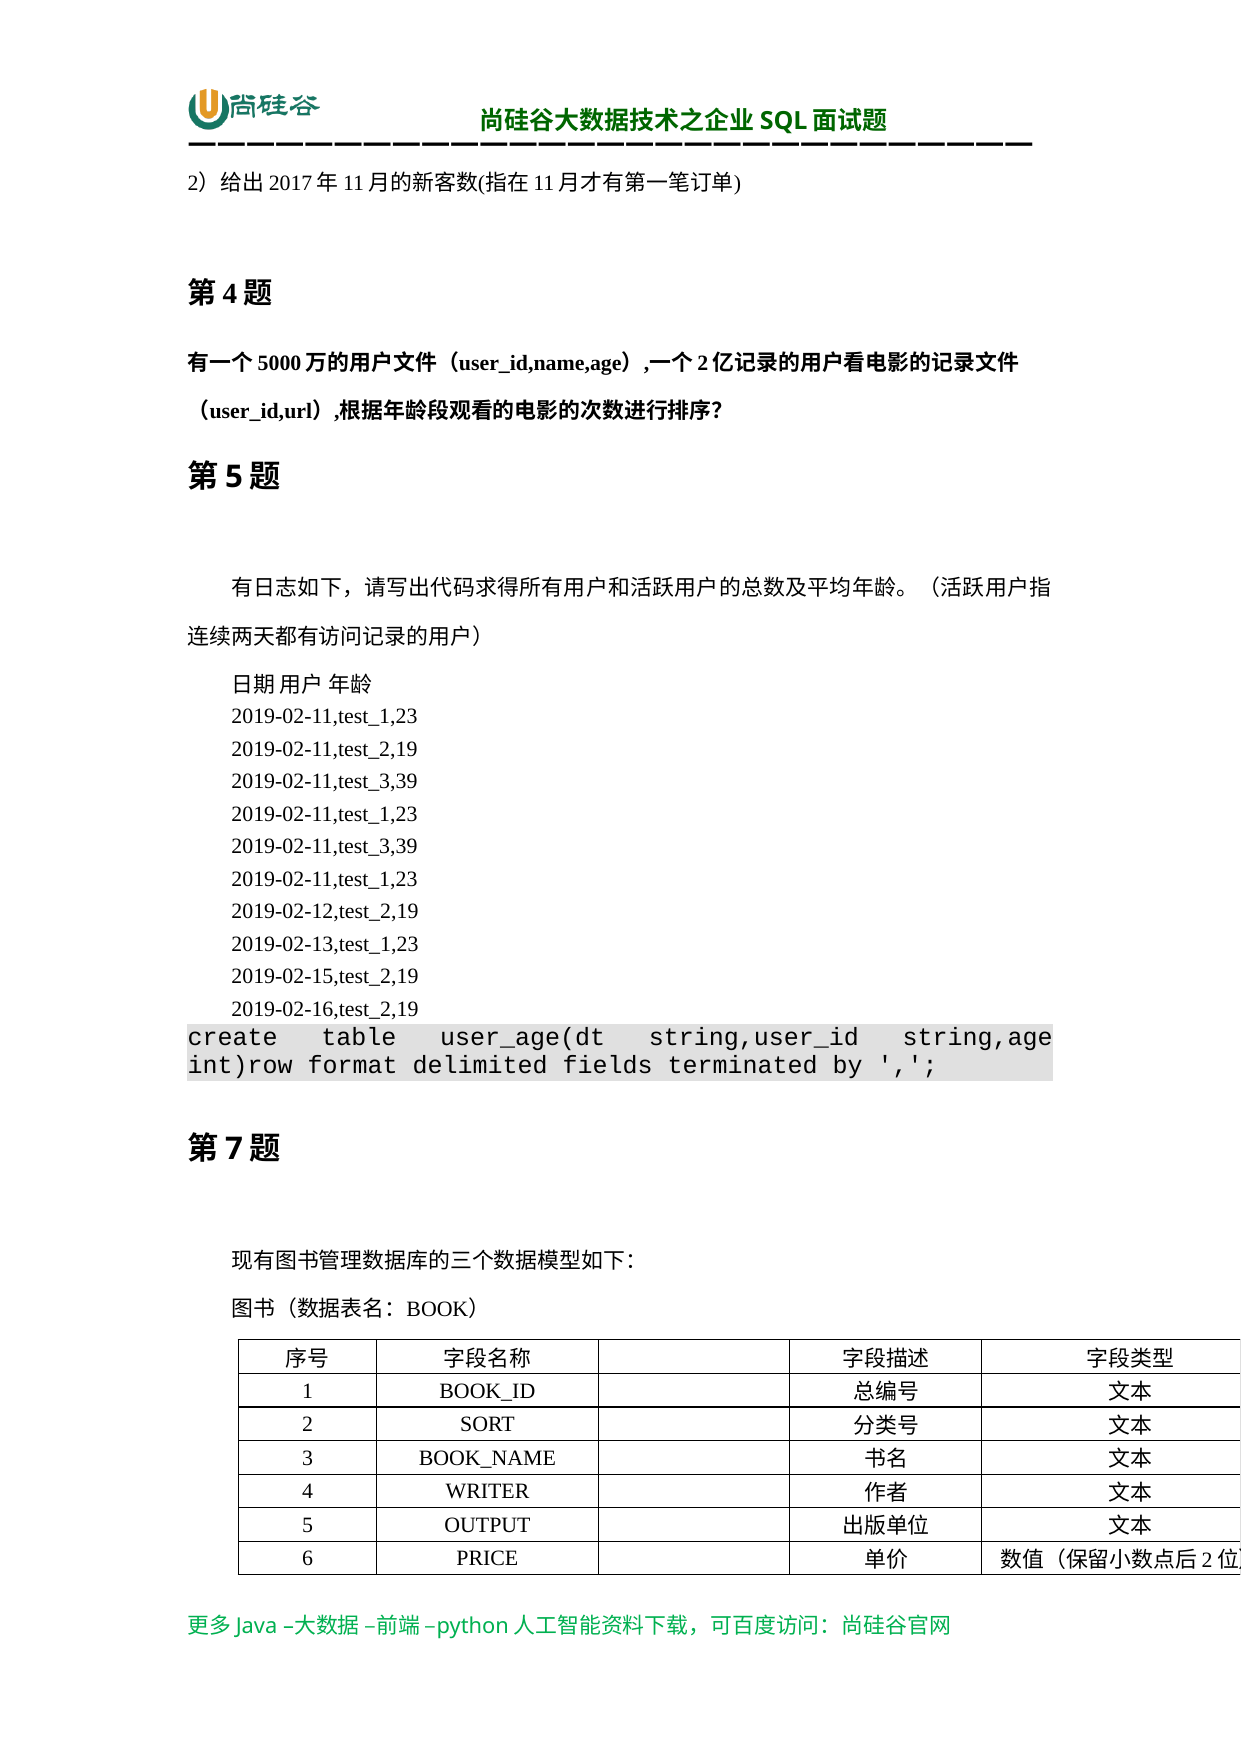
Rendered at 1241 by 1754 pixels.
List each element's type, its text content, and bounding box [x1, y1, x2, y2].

table_cell WRITER [377, 1475, 598, 1507]
table_cell 作者 [790, 1475, 981, 1507]
text 2019-02-12,test_2,19 [187, 894, 1053, 927]
text （user_id,url）,根据年龄段观看的电影的次数进行排序？ [187, 393, 1053, 425]
text 2019-02-11,test_1,23 [187, 862, 1053, 894]
text 第4题 [187, 258, 1053, 323]
table_cell 4 [239, 1475, 376, 1507]
text 2019-02-11,test_1,23 [187, 797, 1053, 829]
text 有一个5000万的用户文件（user_id,name,age）,一个2亿记录的用户看电影的记录文件 [187, 344, 1053, 377]
table_cell 总编号 [790, 1374, 981, 1406]
table_cell 分类号 [790, 1408, 981, 1440]
table_cell 数值（保留小数点后2位） [982, 1542, 1240, 1574]
table_cell [599, 1441, 789, 1473]
table_cell 6 [239, 1542, 376, 1574]
text 2）给出2017年11月的新客数(指在11月才有第一笔订单) [187, 165, 1053, 197]
text 图书（数据表名：BOOK） [187, 1291, 1053, 1323]
table_cell 5 [239, 1508, 376, 1541]
text 有日志如下，请写出代码求得所有用户和活跃用户的总数及平均年龄。（活跃用户指连续两天都有访问记录的用户） [187, 570, 1053, 651]
table_cell 文本 [982, 1374, 1240, 1406]
text 日期 用户 年龄 [187, 667, 1053, 699]
table_cell BOOK_NAME [377, 1441, 598, 1473]
table_cell [599, 1508, 789, 1541]
table_cell [599, 1475, 789, 1507]
text 2019-02-11,test_3,39 [187, 829, 1053, 862]
table_cell [599, 1542, 789, 1574]
table_cell [599, 1408, 789, 1440]
table_cell OUTPUT [377, 1508, 598, 1541]
table_cell 文本 [982, 1441, 1240, 1473]
table_cell 3 [239, 1441, 376, 1473]
table_header 序号 [239, 1340, 376, 1373]
picture [187, 88, 320, 130]
table_cell 书名 [790, 1441, 981, 1473]
table_cell 文本 [982, 1475, 1240, 1507]
text 2019-02-11,test_2,19 [187, 732, 1053, 764]
table_cell 2 [239, 1408, 376, 1440]
table_header 字段名称 [377, 1340, 598, 1373]
table_cell 文本 [982, 1508, 1240, 1541]
table_cell 1 [239, 1374, 376, 1406]
text 2019-02-11,test_3,39 [187, 764, 1053, 797]
table_cell 文本 [982, 1408, 1240, 1440]
table_cell BOOK_ID [377, 1374, 598, 1406]
subtitle 第5题 [187, 441, 1053, 506]
text 2019-02-15,test_2,19 [187, 959, 1053, 992]
text create table user_age(dt string,user_id string,age int)row format delimited fields terminated by ','; [187, 1024, 1053, 1081]
text 2019-02-13,test_1,23 [187, 927, 1053, 959]
table_header 字段类型 [982, 1340, 1240, 1373]
text 2019-02-11,test_1,23 [187, 699, 1053, 732]
table_cell [599, 1374, 789, 1406]
table_cell 出版单位 [790, 1508, 981, 1541]
table_cell PRICE [377, 1542, 598, 1574]
subtitle 第7题 [187, 1114, 1053, 1179]
table_header 字段描述 [790, 1340, 981, 1373]
table_cell SORT [377, 1408, 598, 1440]
table_header [599, 1340, 789, 1373]
text 2019-02-16,test_2,19 [187, 992, 1053, 1024]
text 现有图书管理数据库的三个数据模型如下： [187, 1243, 1053, 1275]
table_cell 单价 [790, 1542, 981, 1574]
